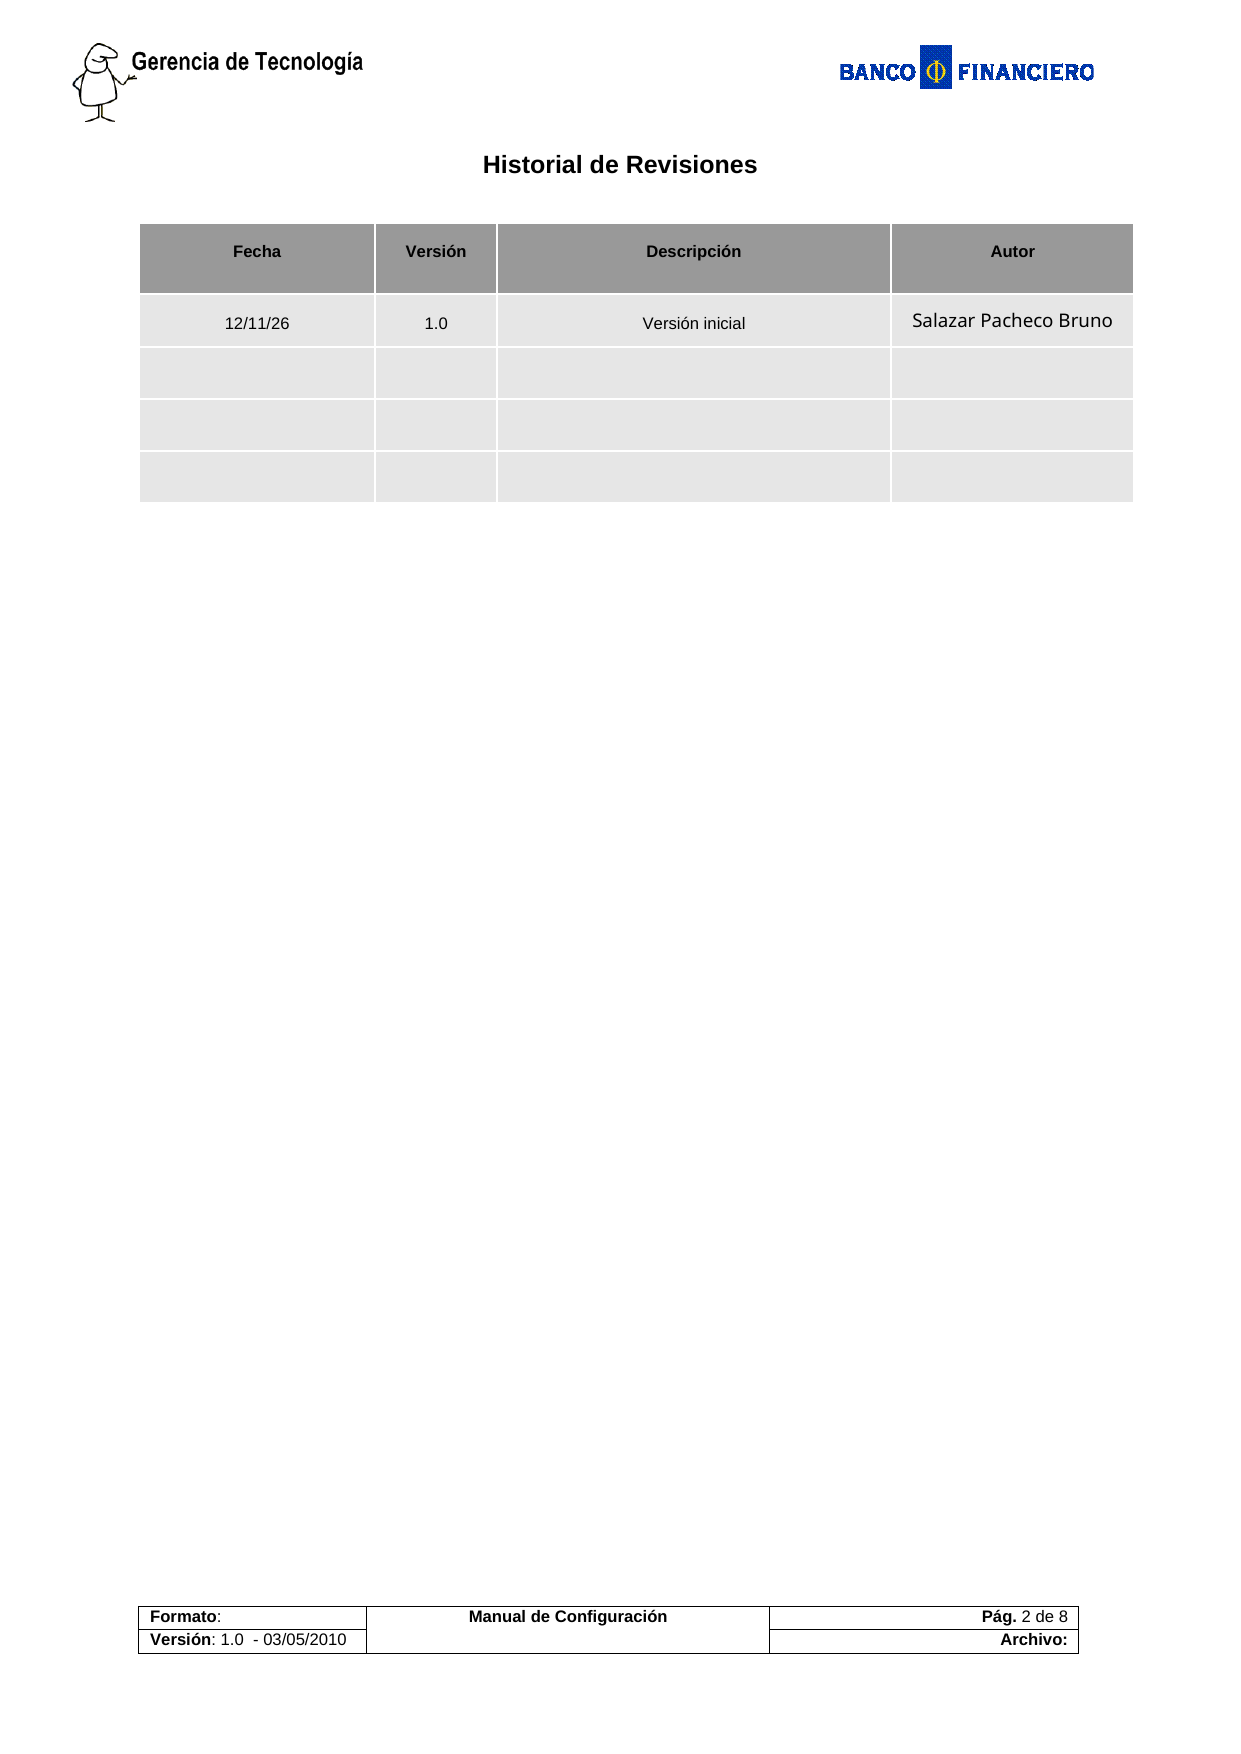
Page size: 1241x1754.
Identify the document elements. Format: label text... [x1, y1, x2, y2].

table_cell Salazar Pacheco Bruno [892, 295, 1133, 346]
table_cell [376, 452, 496, 502]
table_cell [498, 400, 890, 450]
table_header Descripción [498, 224, 890, 293]
table_cell [498, 348, 890, 398]
table_header Autor [892, 224, 1133, 293]
table_cell [892, 348, 1133, 398]
table_cell [892, 400, 1133, 450]
table_cell [376, 400, 496, 450]
table_cell Versión inicial [498, 295, 890, 346]
title Historial de Revisiones [150, 150, 1090, 179]
table_cell [140, 348, 374, 398]
table_cell [376, 348, 496, 398]
table_header Versión [376, 224, 496, 293]
table_cell [140, 295, 374, 346]
table_cell [140, 400, 374, 450]
table_cell [892, 452, 1133, 502]
picture [840, 45, 1094, 89]
picture [66, 43, 367, 122]
table_cell [140, 452, 374, 502]
table_header Fecha [140, 224, 374, 293]
table_cell [498, 452, 890, 502]
table_cell 1.0 [376, 295, 496, 346]
